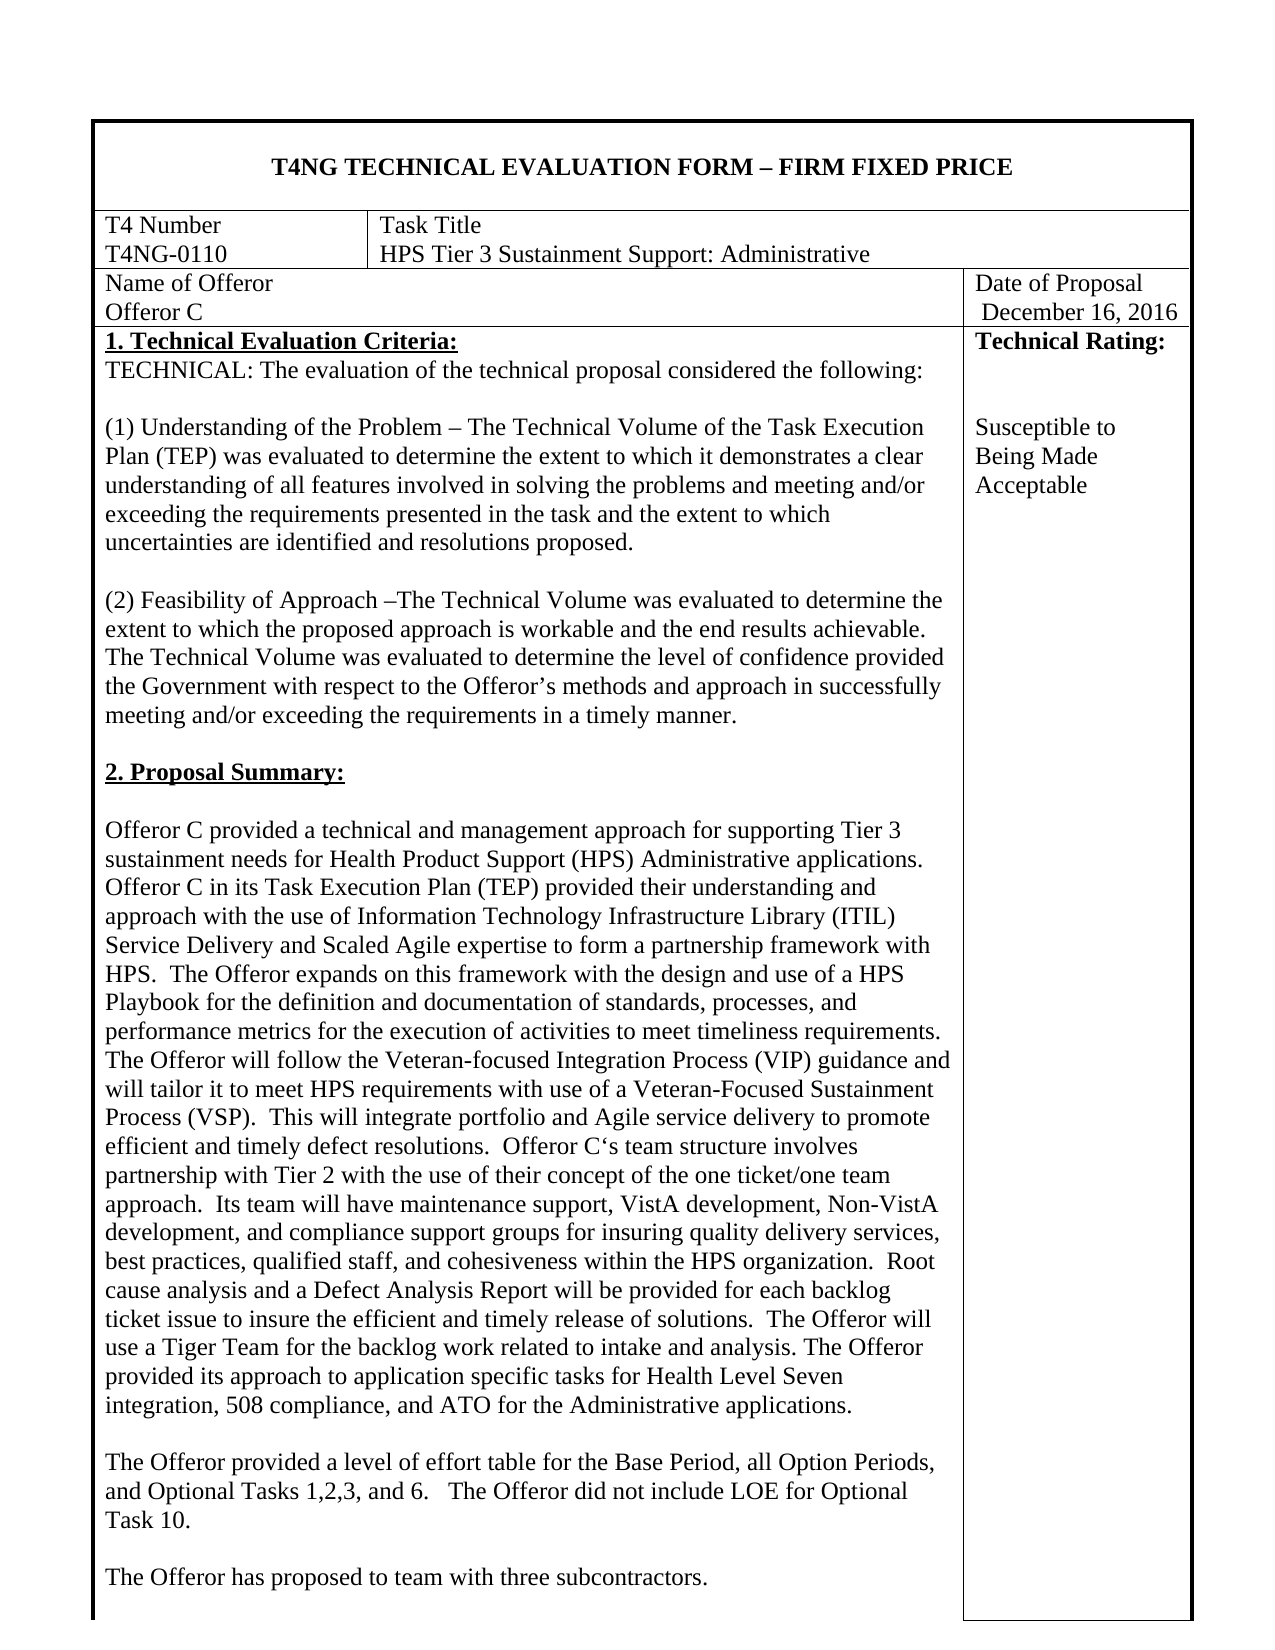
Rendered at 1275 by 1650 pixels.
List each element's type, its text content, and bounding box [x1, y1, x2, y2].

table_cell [964, 326, 1190, 1620]
table_cell T4 Number T4NG-0110 [95, 211, 367, 268]
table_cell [95, 327, 963, 1620]
table_cell Task Title HPS Tier 3 Sustainment Support: Administrative [368, 210, 1190, 268]
table_cell Name of Offeror Offeror C [95, 269, 963, 326]
table_cell Date of Proposal December 16, 2016 [964, 268, 1190, 326]
table_header T4NG TECHNICAL EVALUATION FORM – FIRM FIXED PRICE [95, 123, 1190, 210]
